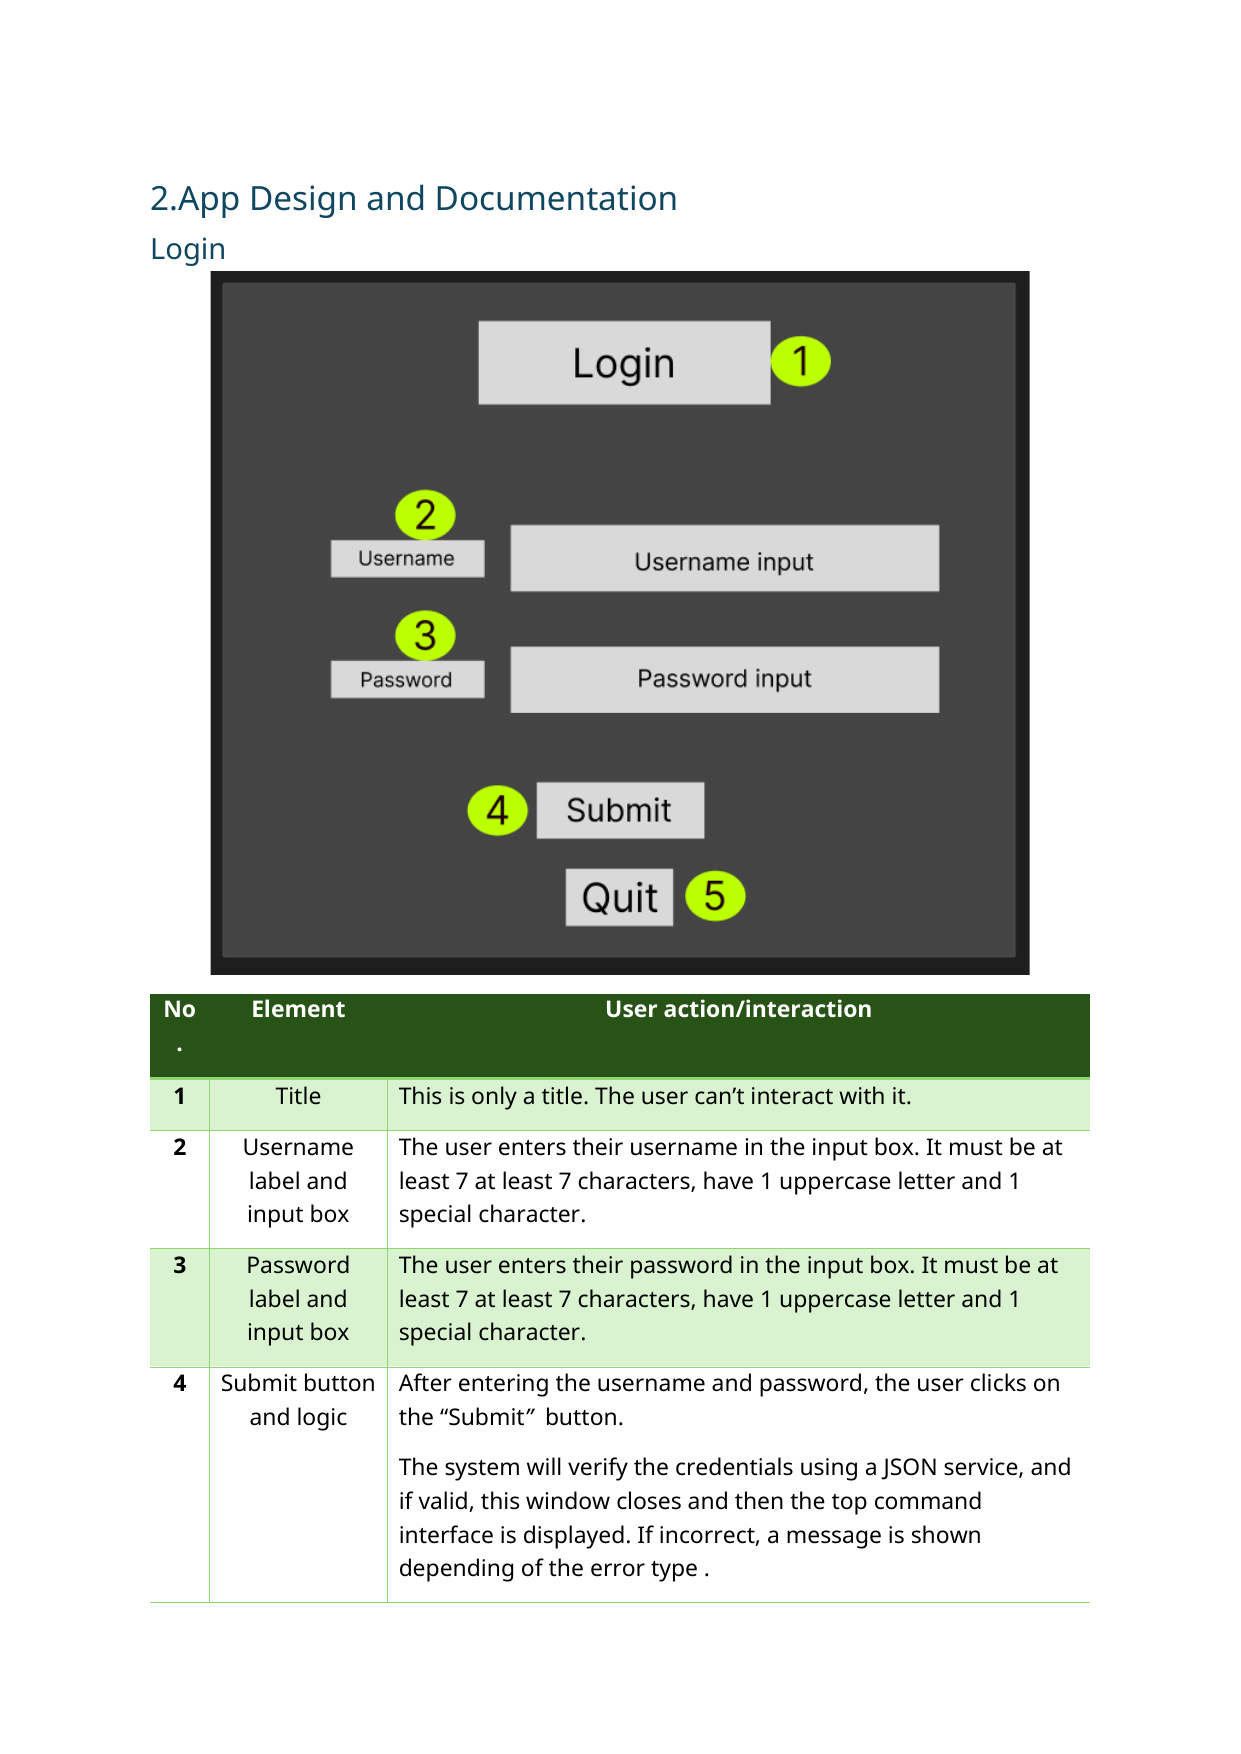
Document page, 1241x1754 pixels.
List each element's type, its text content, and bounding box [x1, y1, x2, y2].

table_cell After entering the username and password, the user clicks on the “Submit” button. The system will verify the credentials using a JSON service, and if valid, this window closes and then the top command interface is displayed. If incorrect, a message is shown depending of the error type . [388, 1368, 1090, 1602]
table_cell 2 [150, 1131, 209, 1248]
table_header No. [150, 994, 209, 1077]
table_cell The user enters their username in the input box. It must be at least 7 at least 7 characters, have 1 uppercase letter and 1 special character. [388, 1131, 1090, 1248]
subtitle 2.App Design and Documentation [150, 175, 1090, 220]
table_cell Username label and input box [210, 1131, 387, 1248]
table_cell Title [210, 1080, 387, 1130]
table_cell Password label and input box [210, 1249, 387, 1366]
table_cell The user enters their password in the input box. It must be at least 7 at least 7 characters, have 1 uppercase letter and 1 special character. [388, 1249, 1090, 1366]
picture [210, 271, 1030, 975]
table_header Element [209, 994, 387, 1077]
table_header User action/interaction [387, 994, 1090, 1077]
table_cell 1 [150, 1080, 209, 1130]
table_cell This is only a title. The user can’t interact with it. [388, 1080, 1090, 1130]
table_cell 4 [150, 1368, 209, 1602]
subtitle Login [150, 228, 1090, 268]
table_cell 3 [150, 1249, 209, 1366]
table_cell Submit button and logic [210, 1368, 387, 1602]
